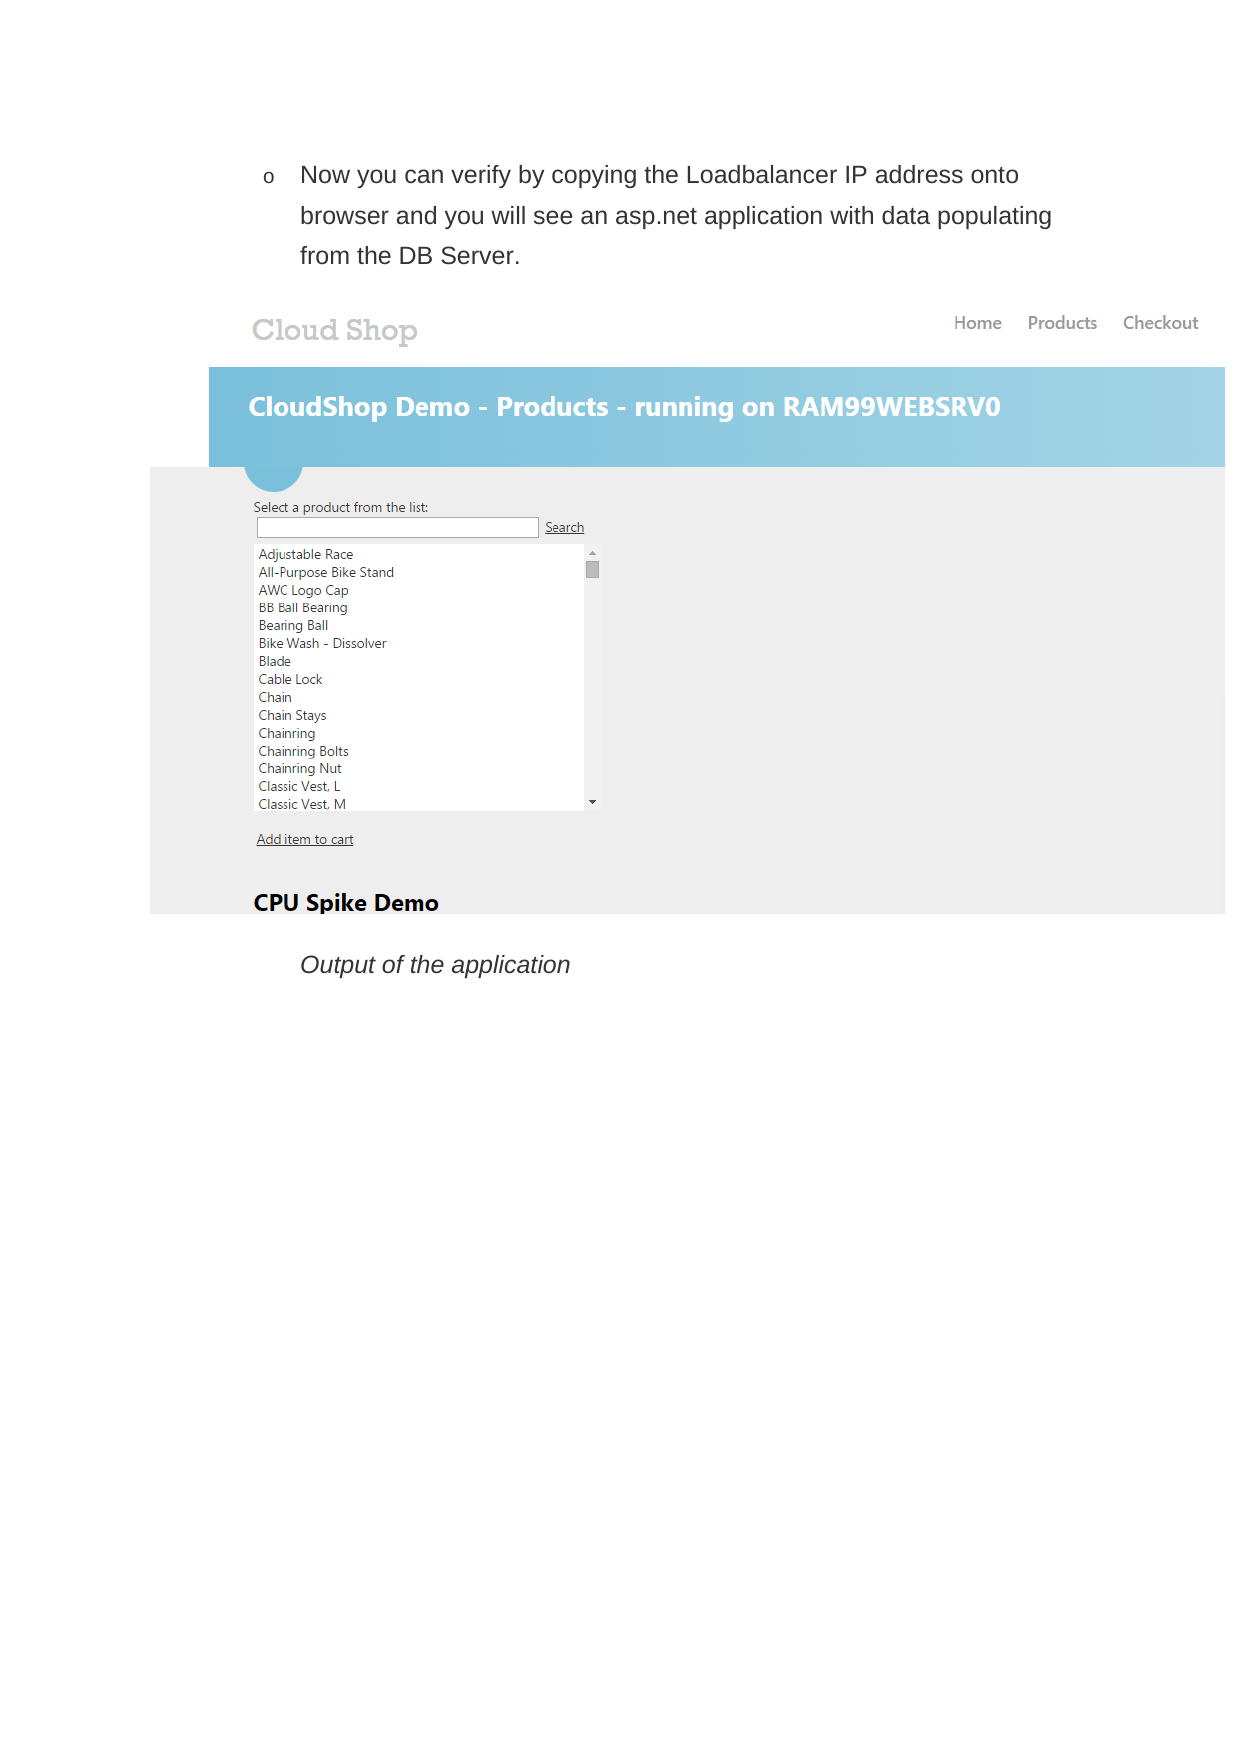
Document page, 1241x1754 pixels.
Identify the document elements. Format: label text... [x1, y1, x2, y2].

list Now you can verify by copying the Loadbalancer IP address onto browser and you will see an asp.net application with data populating from the DB Server. [262, 150, 1090, 270]
picture [150, 295, 1225, 914]
text Output of the application [300, 939, 1090, 979]
